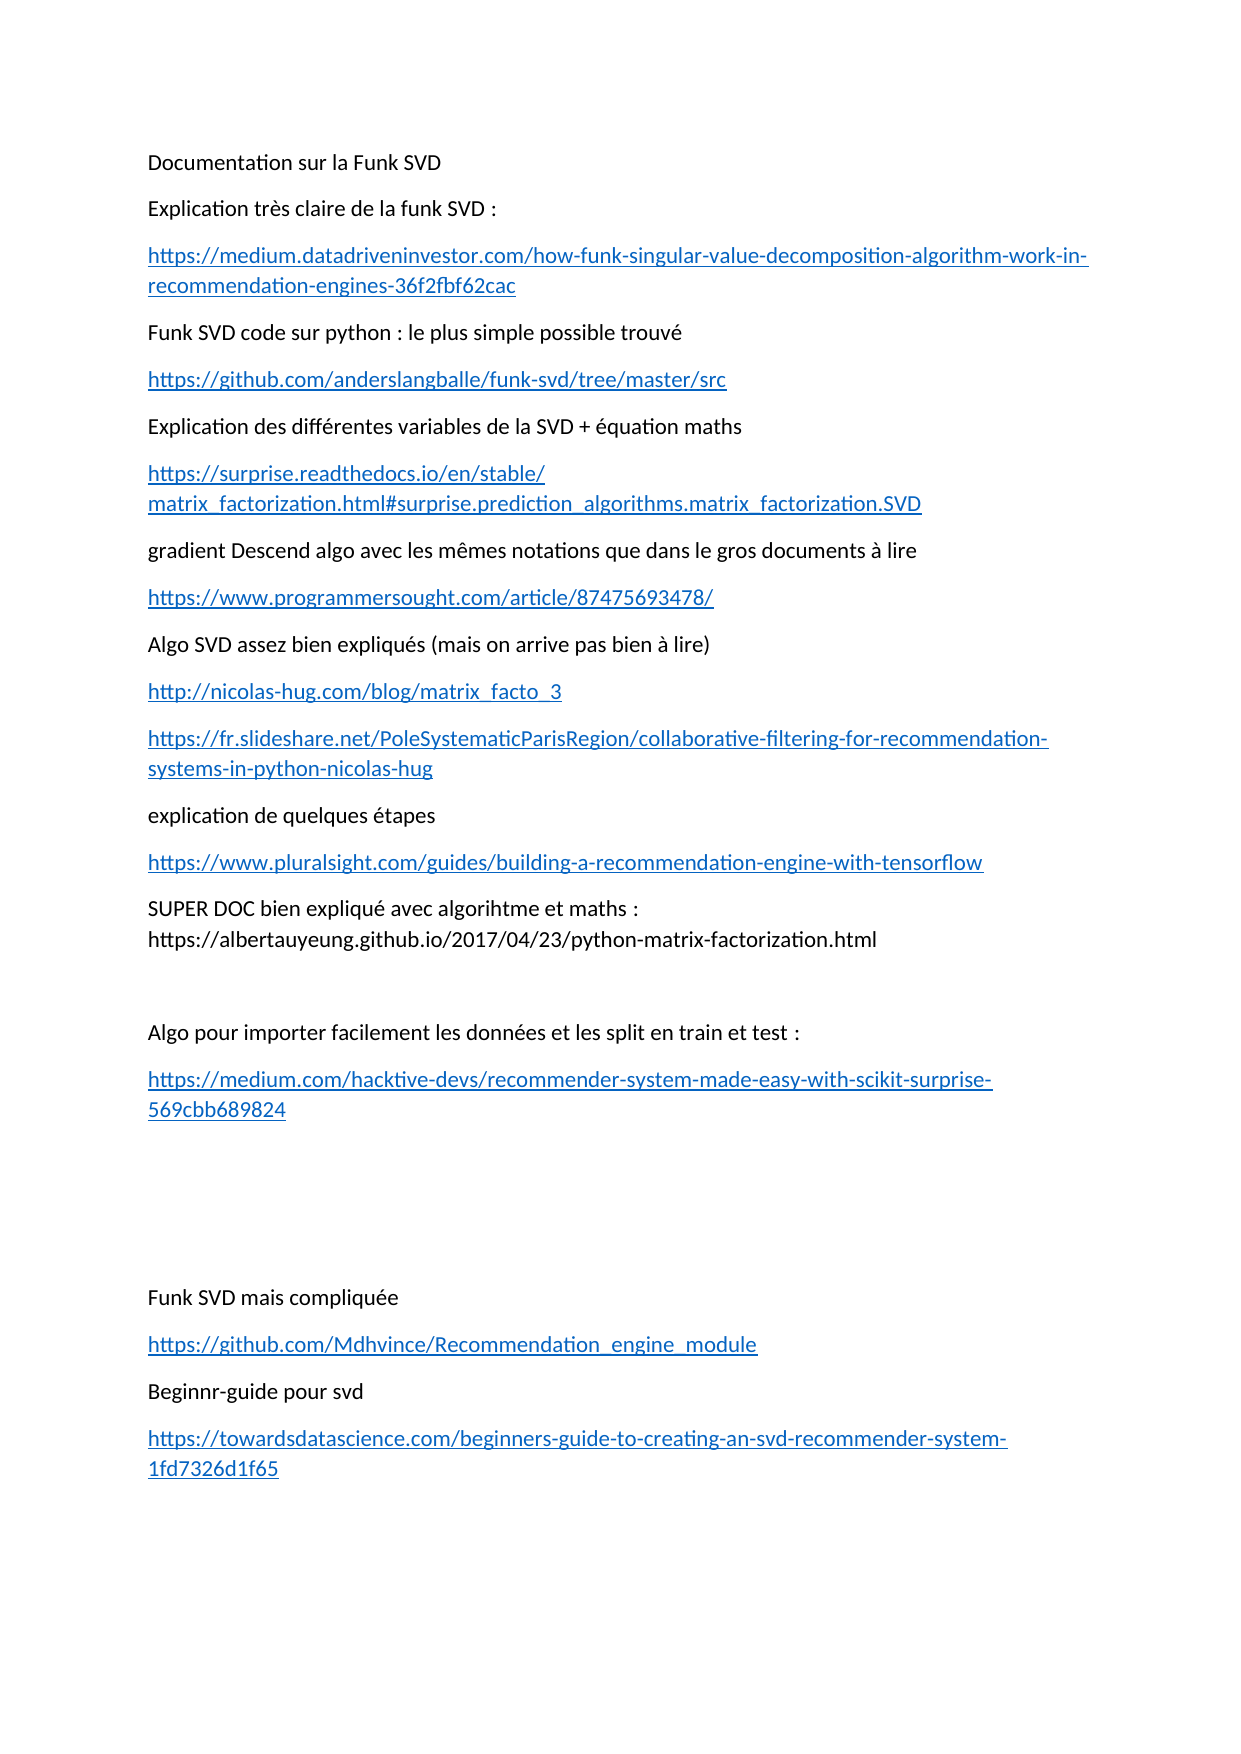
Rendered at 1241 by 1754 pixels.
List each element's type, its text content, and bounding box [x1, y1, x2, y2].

text Algo pour importer facilement les données et les split en train et test : [148, 1018, 1093, 1046]
text Beginnr-guide pour svd [148, 1377, 1093, 1405]
text https://www.pluralsight.com/guides/building-a-recommendation-engine-with-tensorflow [148, 848, 1093, 876]
text https://medium.com/hacktive-devs/recommender-system-made-easy-with-scikit-surprise-569cbb689824 [148, 1065, 1093, 1123]
text https://fr.slideshare.net/PoleSystematicParisRegion/collaborative-filtering-for-recommendation-systems-in-python-nicolas-hug [148, 724, 1093, 782]
text https://medium.datadriveninvestor.com/how-funk-singular-value-decomposition-algorithm-work-in-recommendation-engines-36f2fbf62cac [148, 241, 1093, 299]
text Algo SVD assez bien expliqués (mais on arrive pas bien à lire) [148, 630, 1093, 658]
text Documentation sur la Funk SVD [148, 148, 1093, 176]
text Explication des différentes variables de la SVD + équation maths [148, 412, 1093, 440]
text Explication très claire de la funk SVD : [148, 194, 1093, 222]
text http://nicolas-hug.com/blog/matrix_facto_3 [148, 677, 1093, 705]
text explication de quelques étapes [148, 801, 1093, 829]
text https://surprise.readthedocs.io/en/stable/matrix_factorization.html#surprise.prediction_algorithms.matrix_factorization.SVD [148, 459, 1093, 517]
text SUPER DOC bien expliqué avec algorihtme et maths : https://albertauyeung.github.io/2017/04/23/python-matrix-factorization.html [148, 894, 1093, 953]
text https://www.programmersought.com/article/87475693478/ [148, 583, 1093, 611]
text https://github.com/anderslangballe/funk-svd/tree/master/src [148, 365, 1093, 393]
text https://github.com/Mdhvince/Recommendation_engine_module [148, 1330, 1093, 1358]
text https://towardsdatascience.com/beginners-guide-to-creating-an-svd-recommender-system-1fd7326d1f65 [148, 1424, 1093, 1482]
text Funk SVD code sur python : le plus simple possible trouvé [148, 318, 1093, 346]
text Funk SVD mais compliquée [148, 1283, 1093, 1311]
text gradient Descend algo avec les mêmes notations que dans le gros documents à lire [148, 536, 1093, 564]
